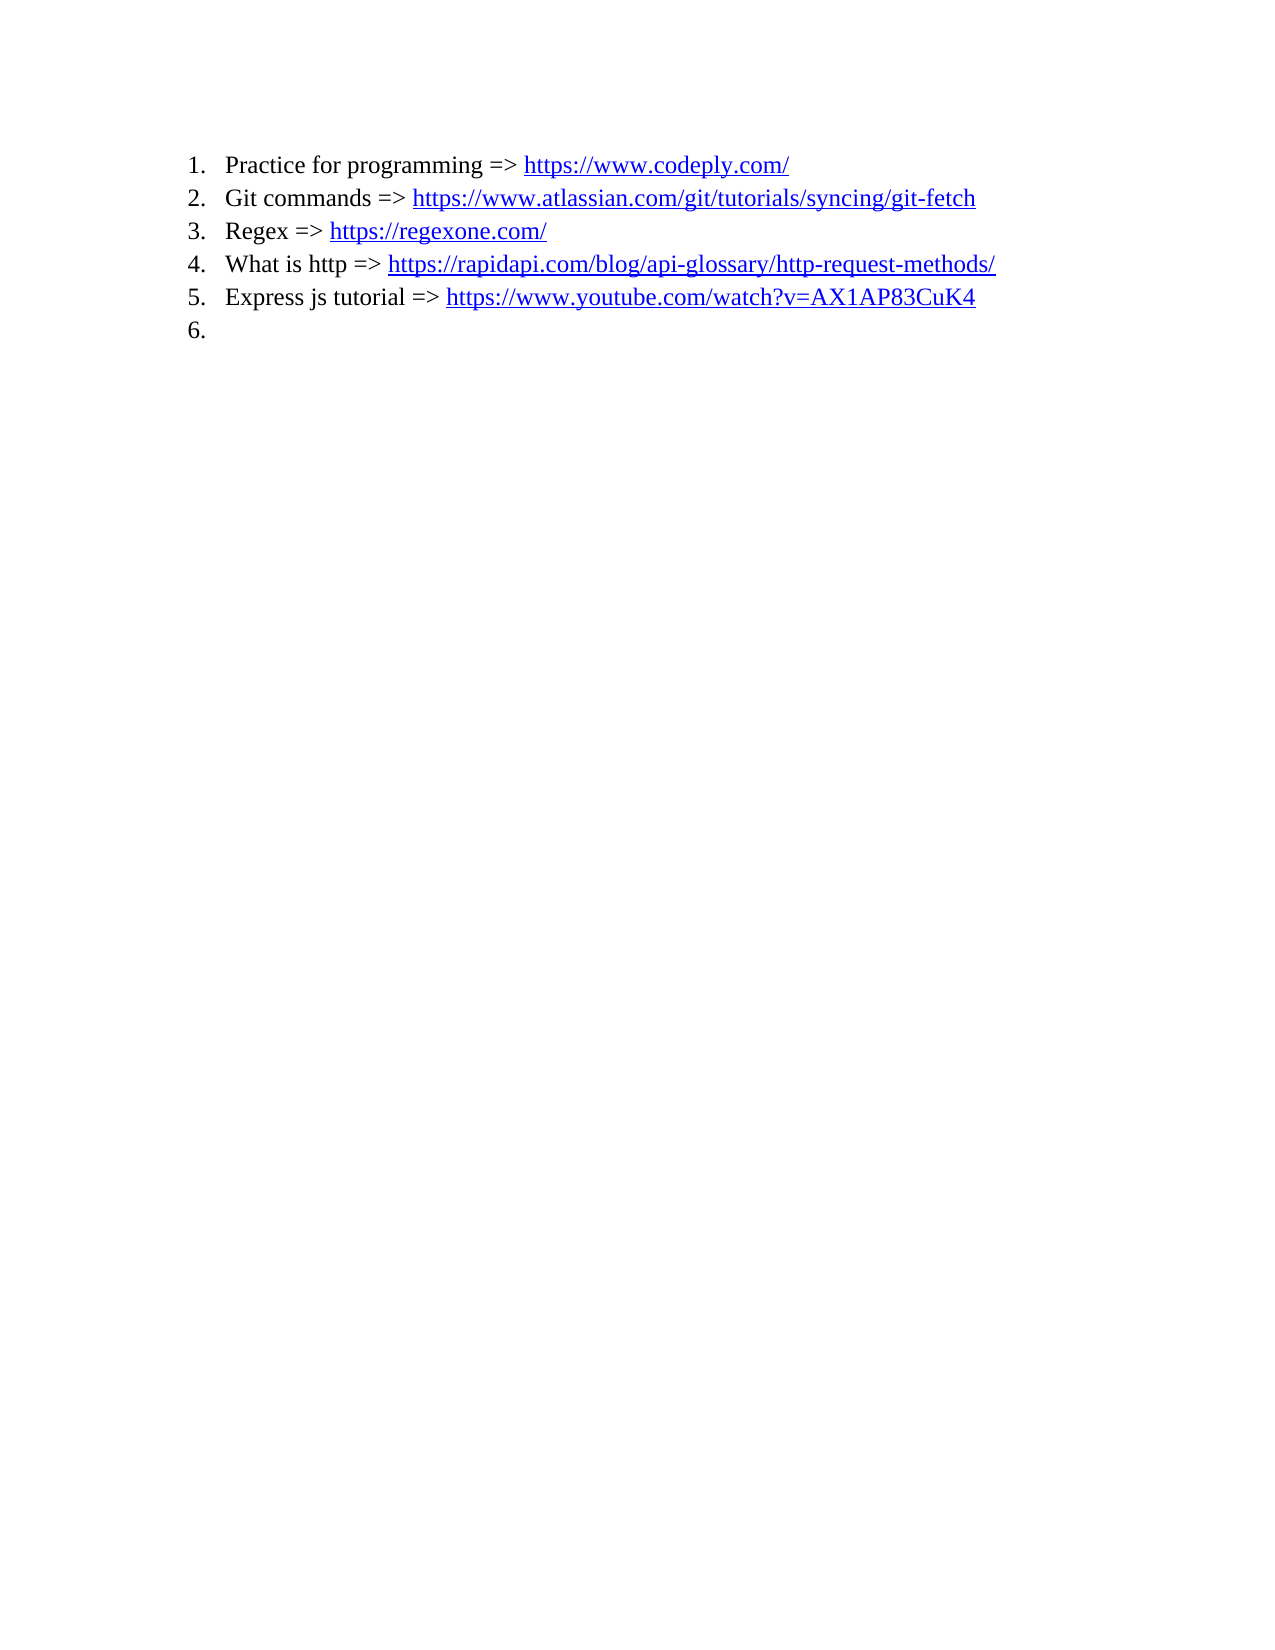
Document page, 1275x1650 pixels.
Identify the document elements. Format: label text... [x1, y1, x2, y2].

list Practice for programming => https://www.codeply.com/ [187, 150, 1125, 179]
list What is http => https://rapidapi.com/blog/api-glossary/http-request-methods/ [187, 249, 1125, 278]
list Regex => https://regexone.com/ [187, 216, 1125, 245]
list Express js tutorial => https://www.youtube.com/watch?v=AX1AP83CuK4 [187, 282, 1125, 311]
list Git commands => https://www.atlassian.com/git/tutorials/syncing/git-fetch [187, 183, 1125, 212]
